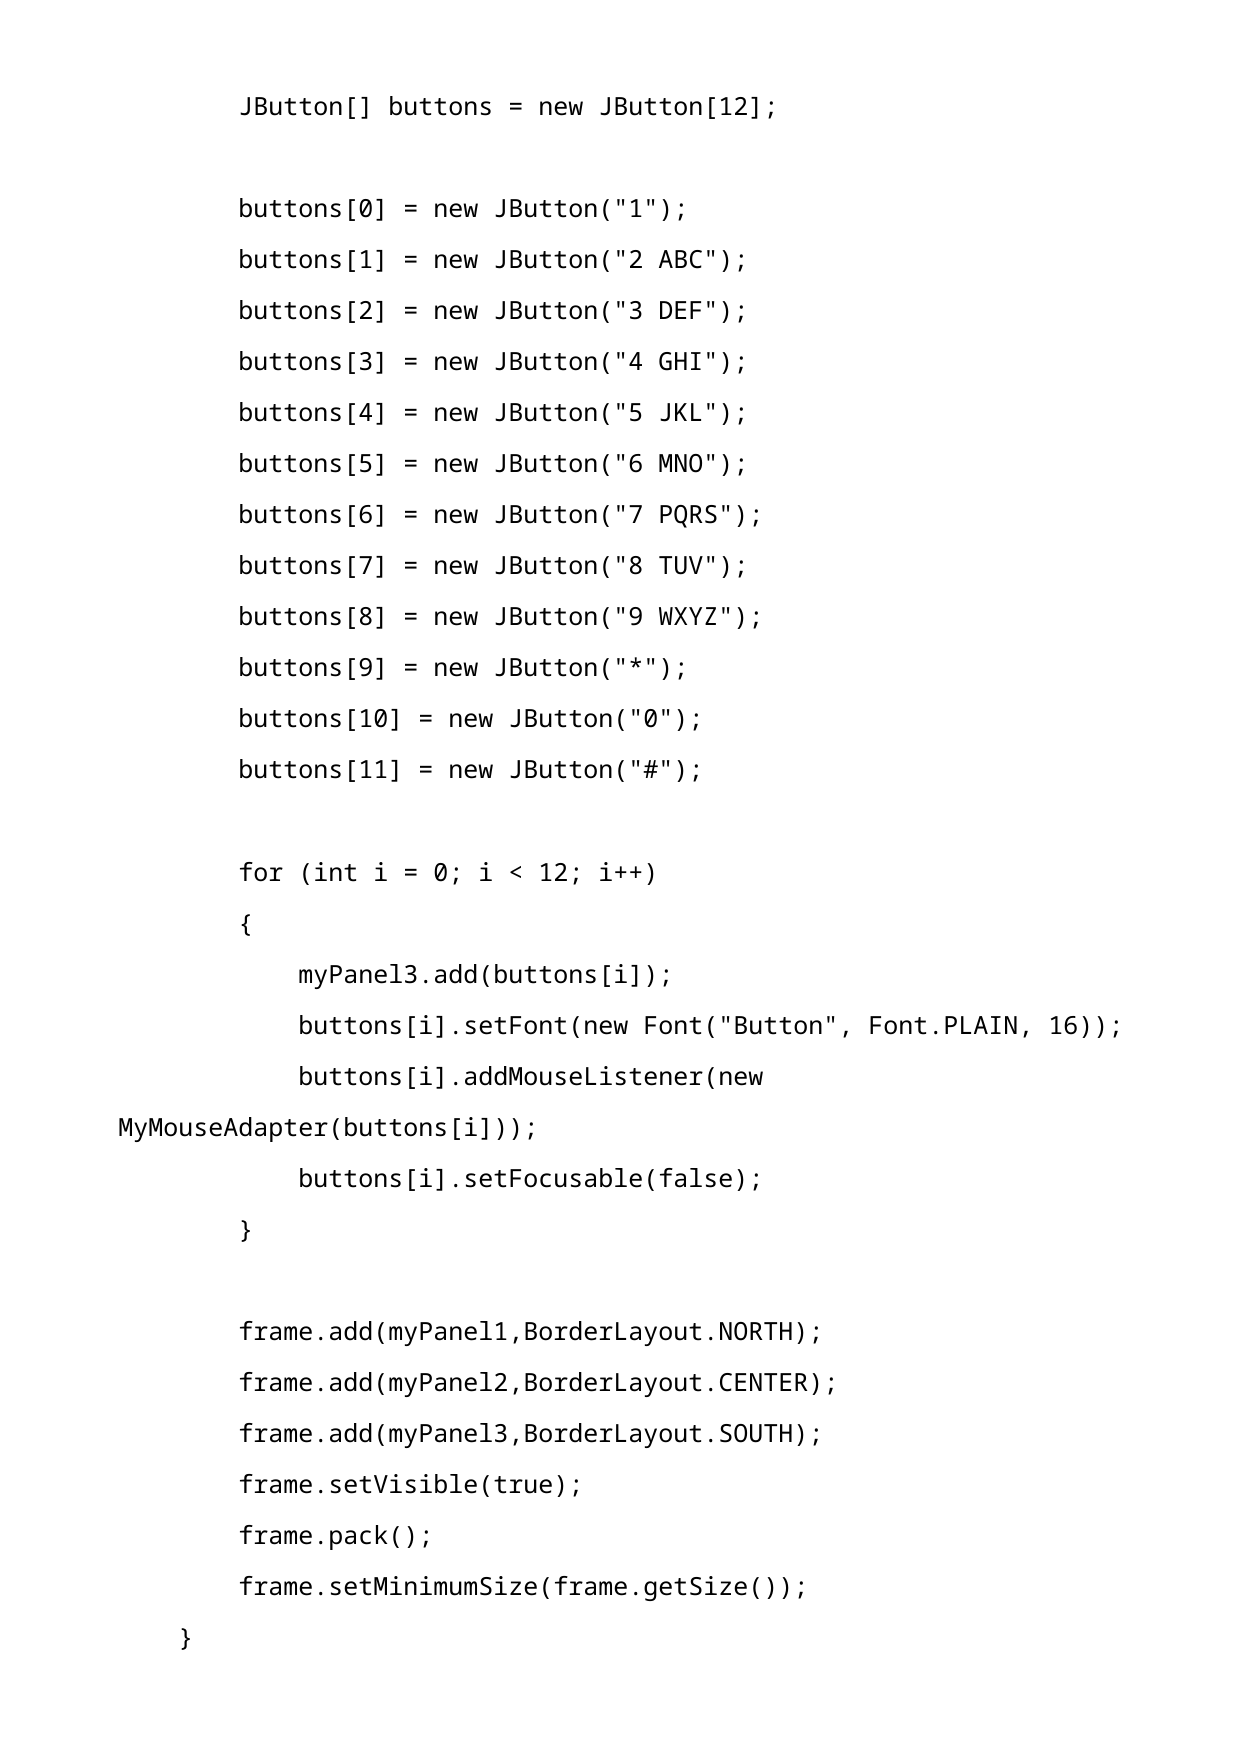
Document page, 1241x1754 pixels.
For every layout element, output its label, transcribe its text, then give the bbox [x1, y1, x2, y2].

text buttons[10] = new JButton("0"); [118, 701, 1152, 735]
text frame.add(myPanel1,BorderLayout.NORTH); [118, 1314, 1152, 1348]
text } [118, 1620, 1152, 1654]
text frame.setVisible(true); [118, 1467, 1152, 1501]
text frame.setMinimumSize(frame.getSize()); [118, 1569, 1152, 1603]
text for (int i = 0; i < 12; i++) [118, 854, 1152, 888]
text buttons[5] = new JButton("6 MNO"); [118, 446, 1152, 480]
text buttons[4] = new JButton("5 JKL"); [118, 395, 1152, 429]
text } [118, 1212, 1152, 1246]
text buttons[0] = new JButton("1"); [118, 191, 1152, 225]
text buttons[8] = new JButton("9 WXYZ"); [118, 599, 1152, 633]
text buttons[9] = new JButton("*"); [118, 650, 1152, 684]
text { [118, 905, 1152, 939]
text buttons[2] = new JButton("3 DEF"); [118, 293, 1152, 327]
text buttons[i].setFont(new Font("Button", Font.PLAIN, 16)); [118, 1007, 1152, 1041]
text buttons[3] = new JButton("4 GHI"); [118, 344, 1152, 378]
text frame.add(myPanel2,BorderLayout.CENTER); [118, 1365, 1152, 1399]
text JButton[] buttons = new JButton[12]; [118, 89, 1152, 123]
text myPanel3.add(buttons[i]); [118, 956, 1152, 990]
text buttons[i].setFocusable(false); [118, 1161, 1152, 1194]
text frame.pack(); [118, 1518, 1152, 1552]
text frame.add(myPanel3,BorderLayout.SOUTH); [118, 1416, 1152, 1450]
text buttons[7] = new JButton("8 TUV"); [118, 548, 1152, 582]
text buttons[11] = new JButton("#"); [118, 752, 1152, 786]
text buttons[i].addMouseListener(new MyMouseAdapter(buttons[i])); [118, 1058, 1152, 1143]
text buttons[6] = new JButton("7 PQRS"); [118, 497, 1152, 531]
text buttons[1] = new JButton("2 ABC"); [118, 242, 1152, 276]
